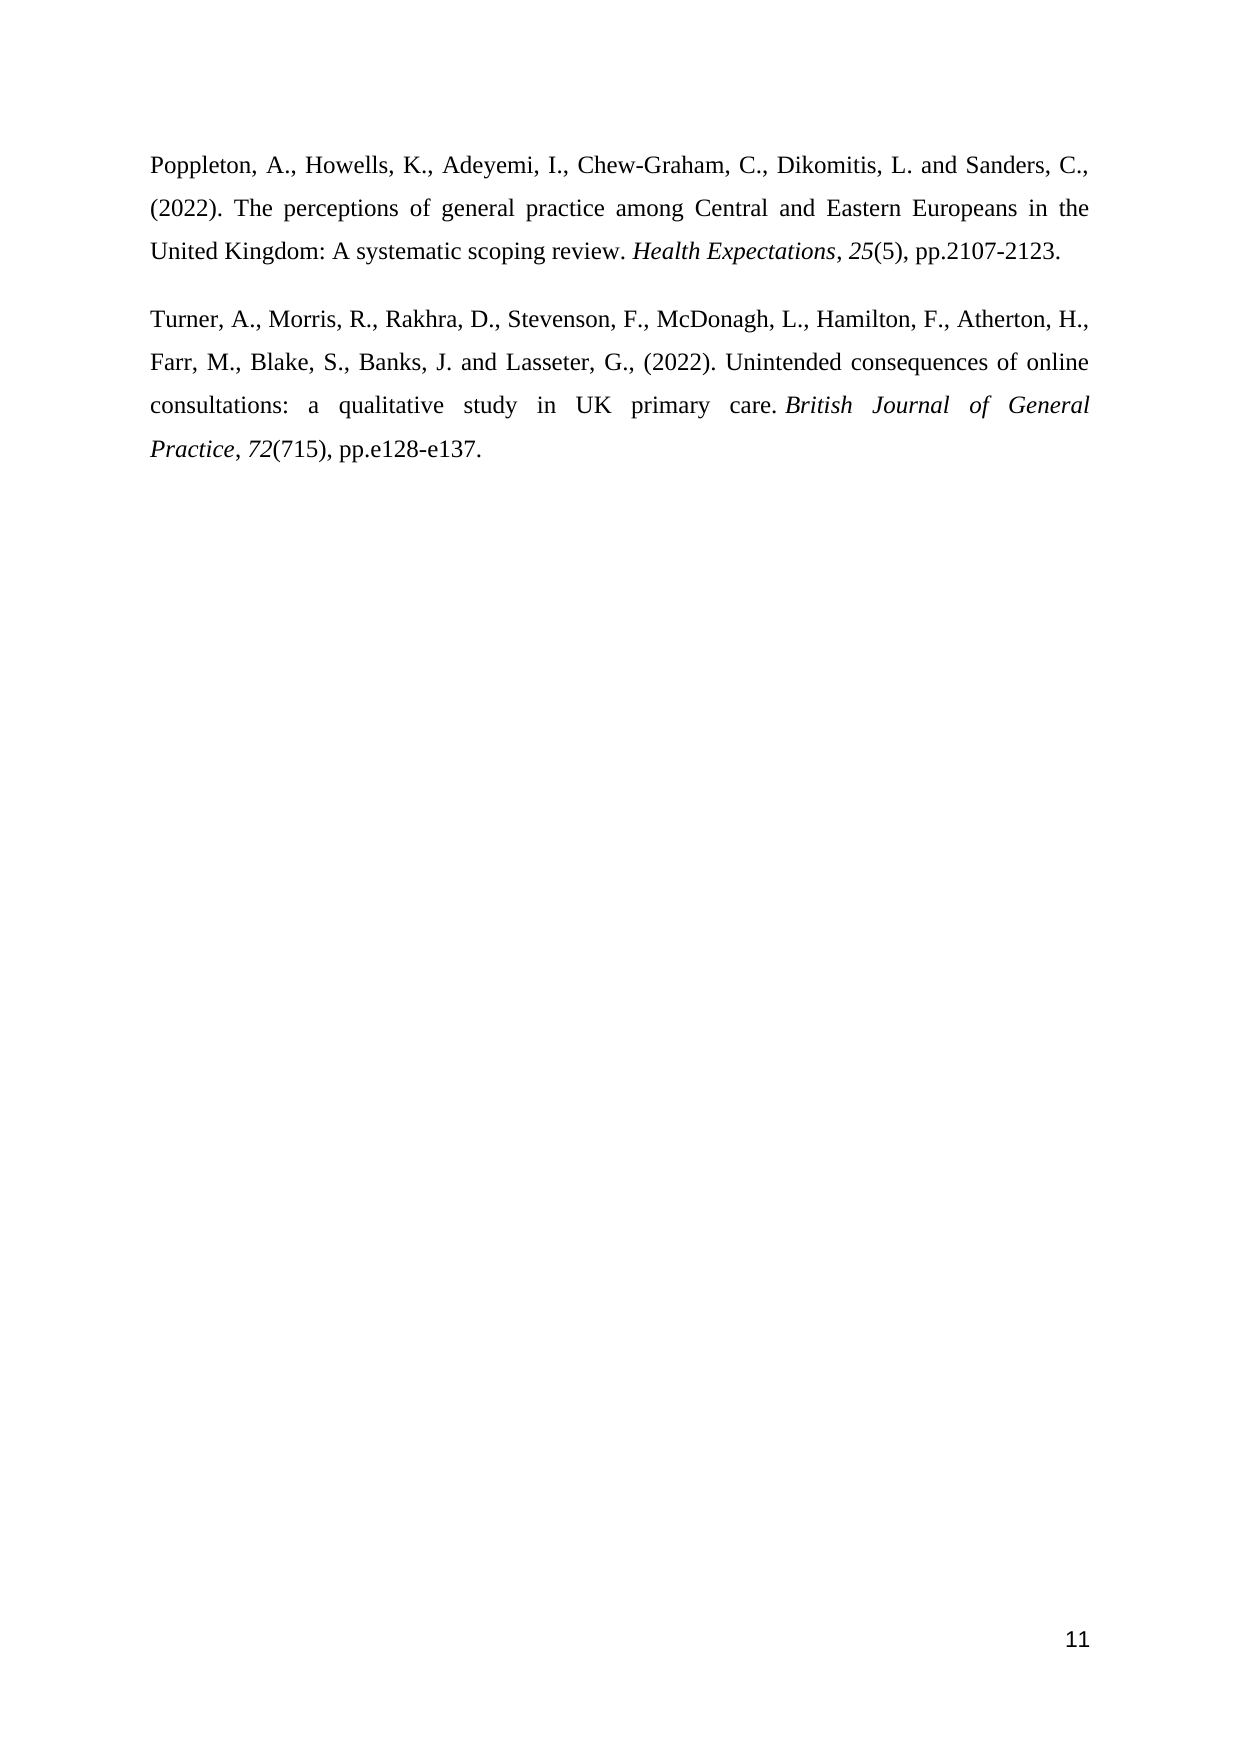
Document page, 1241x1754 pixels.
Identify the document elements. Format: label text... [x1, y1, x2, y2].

text Poppleton, A., Howells, K., Adeyemi, I., Chew‐Graham, C., Dikomitis, L. and Sanders, C., (2022). The perceptions of general practice among Central and Eastern Europeans in the United Kingdom: A systematic scoping review. Health Expectations, 25(5), pp.2107-2123. [150, 150, 1090, 265]
text Turner, A., Morris, R., Rakhra, D., Stevenson, F., McDonagh, L., Hamilton, F., Atherton, H., Farr, M., Blake, S., Banks, J. and Lasseter, G., (2022). Unintended consequences of online consultations: a qualitative study in UK primary care. British Journal of General Practice, 72(715), pp.e128-e137. [150, 304, 1090, 462]
